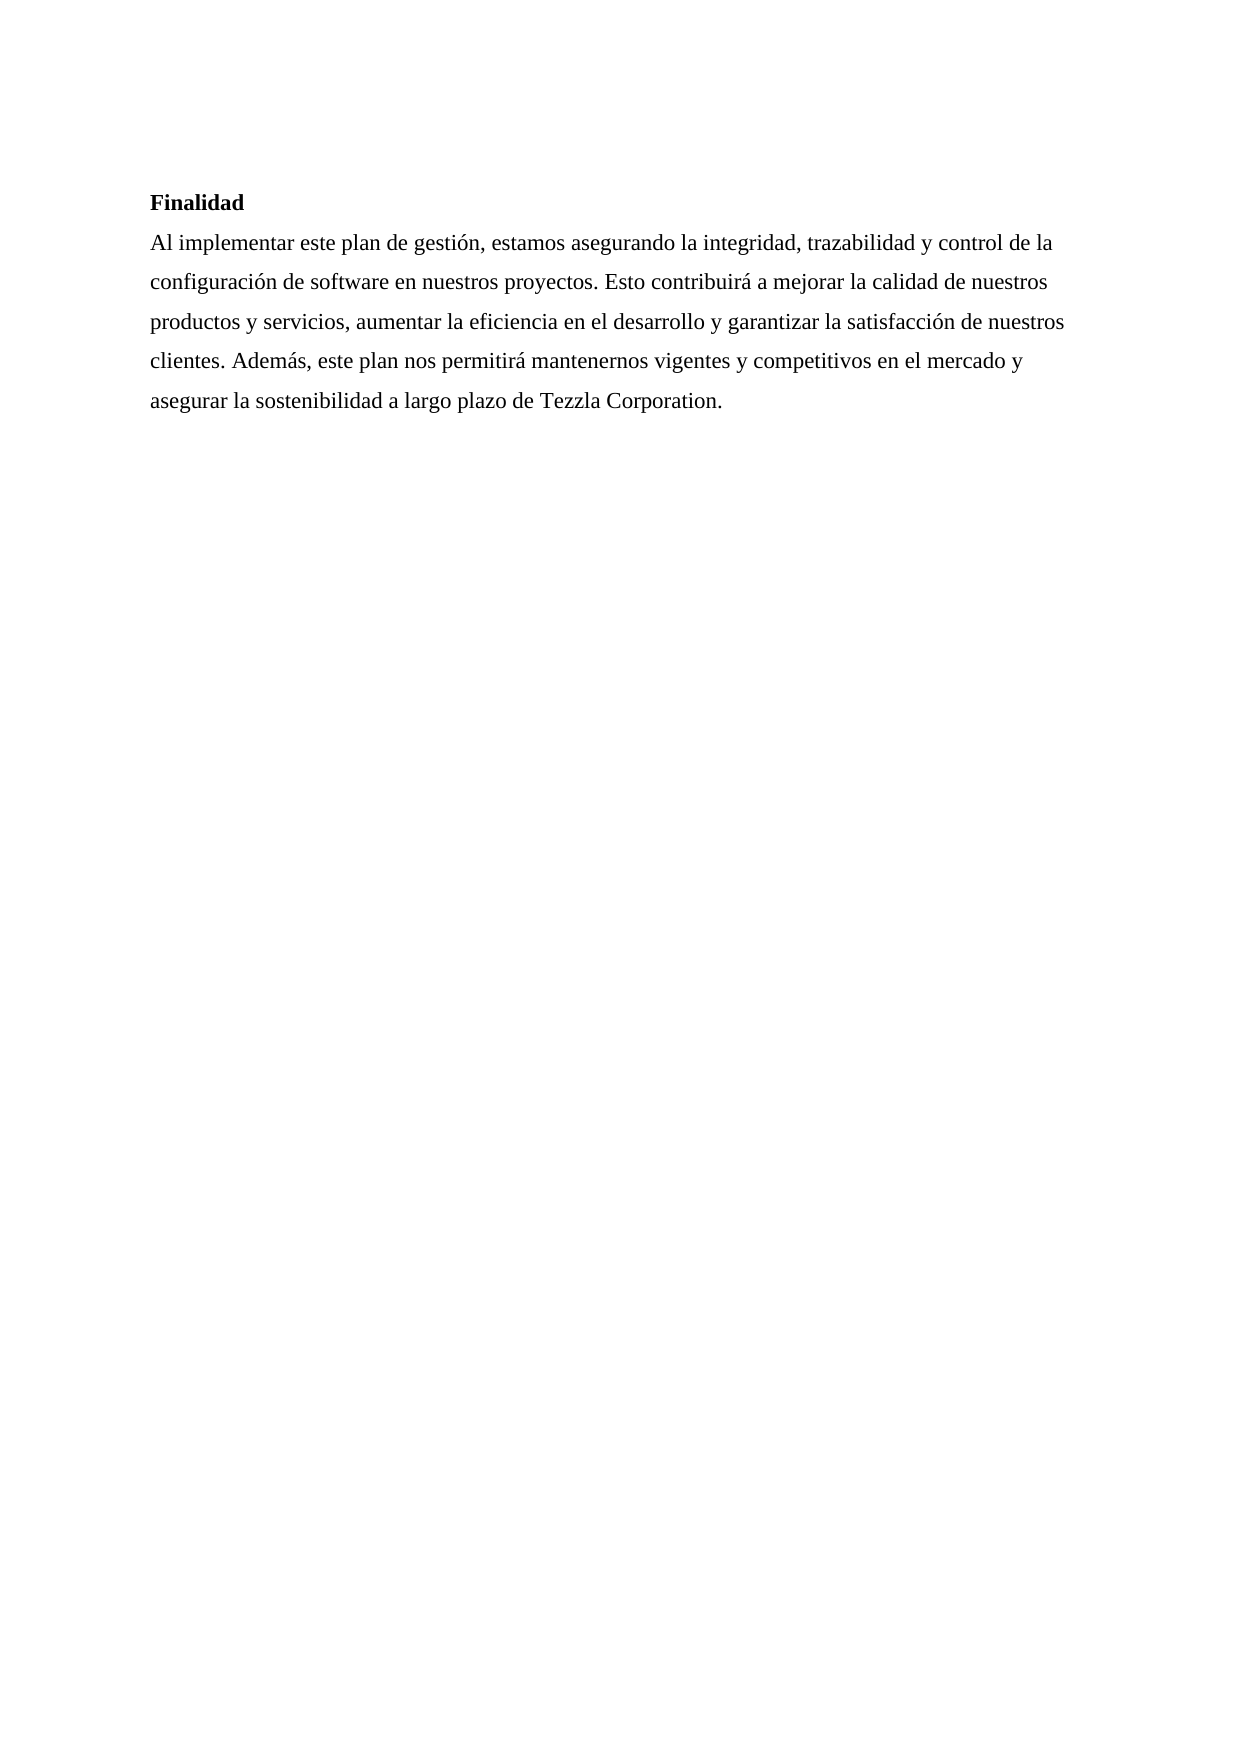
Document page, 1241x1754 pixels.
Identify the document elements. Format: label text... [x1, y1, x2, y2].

text Al implementar este plan de gestión, estamos asegurando la integridad, trazabilidad y control de la configuración de software en nuestros proyectos. Esto contribuirá a mejorar la calidad de nuestros productos y servicios, aumentar la eficiencia en el desarrollo y garantizar la satisfacción de nuestros clientes. Además, este plan nos permitirá mantenernos vigentes y competitivos en el mercado y asegurar la sostenibilidad a largo plazo de Tezzla Corporation. [150, 229, 1090, 413]
text Finalidad [150, 189, 1090, 216]
